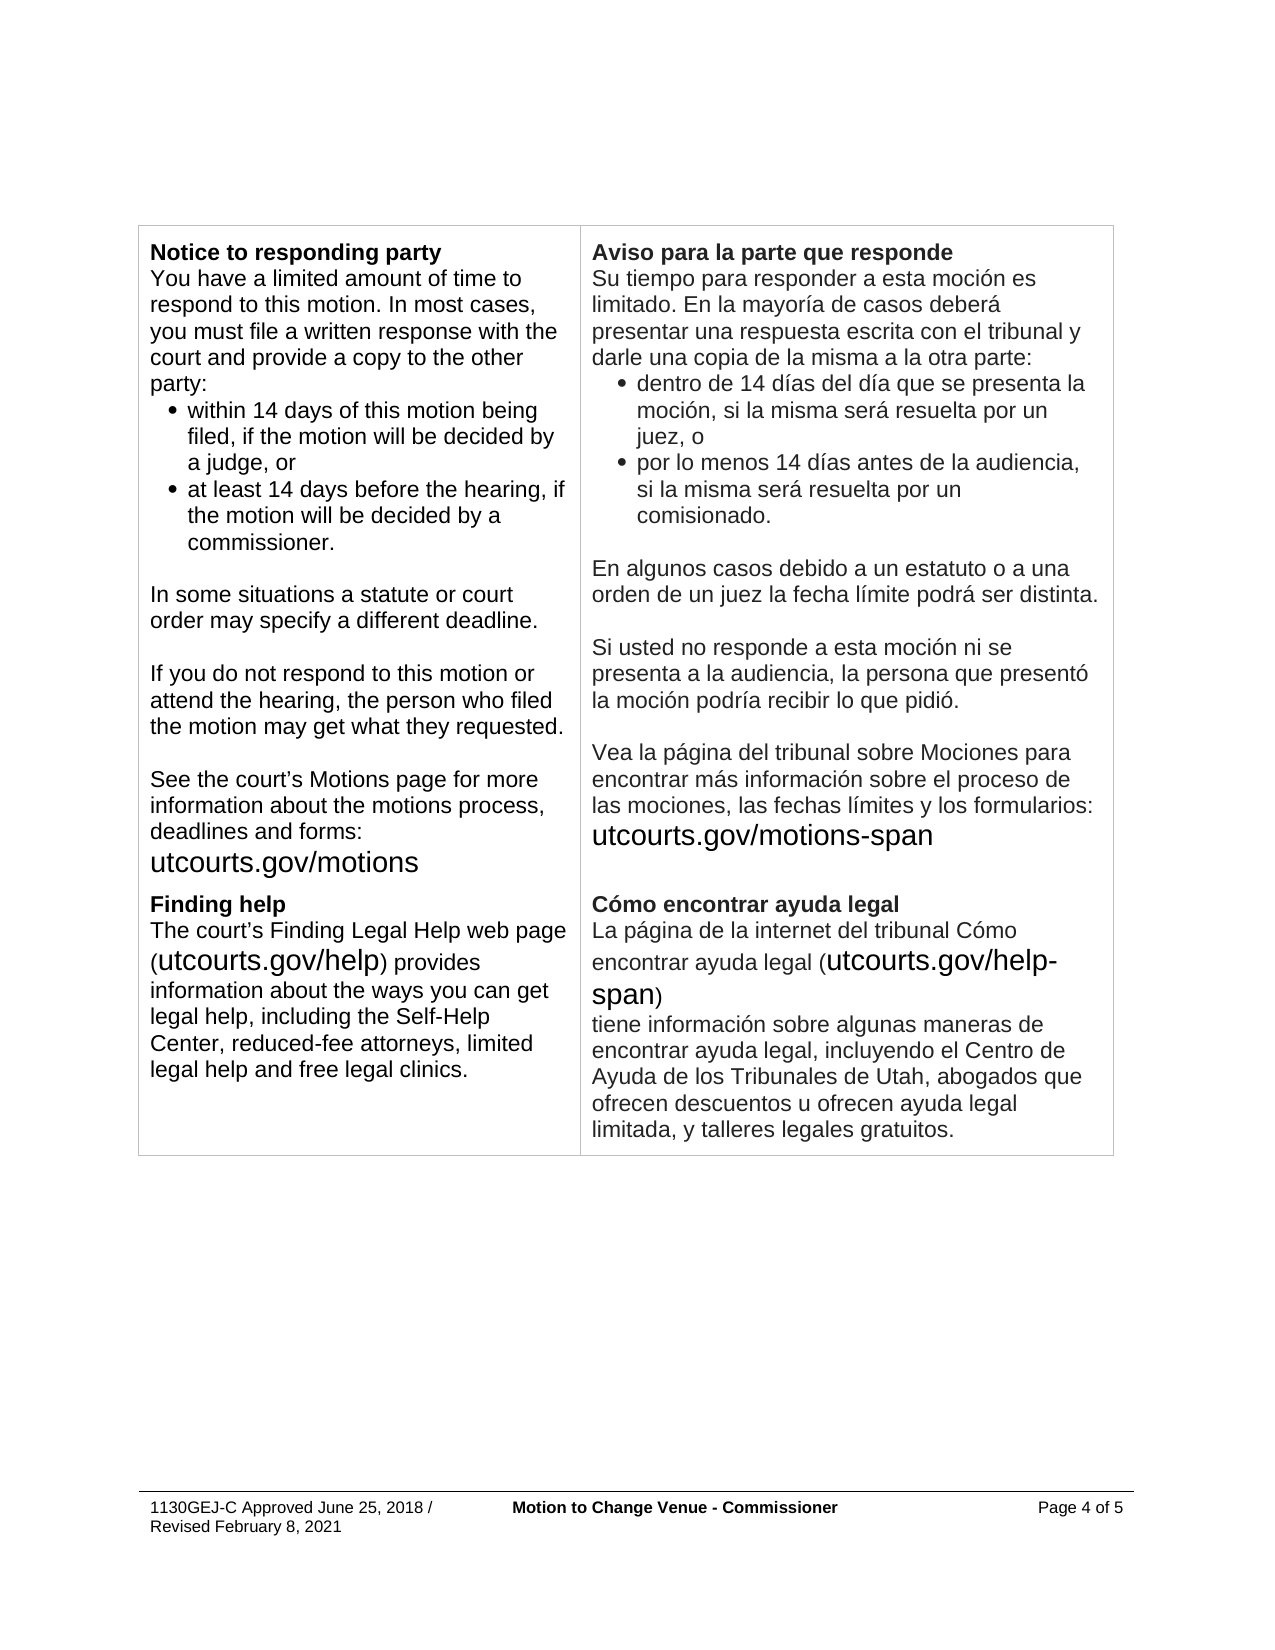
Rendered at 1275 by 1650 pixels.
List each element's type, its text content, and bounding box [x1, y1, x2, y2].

table_cell Finding help The court’s Finding Legal Help web page (utcourts.gov/help) provides information about the ways you can get legal help, including the Self-Help Center, reduced-fee attorneys, limited legal help and free legal clinics. [139, 878, 580, 1155]
table_cell Cómo encontrar ayuda legal La página de la internet del tribunal Cómo encontrar ayuda legal (utcourts.gov/help-span) tiene información sobre algunas maneras de encontrar ayuda legal, incluyendo el Centro de Ayuda de los Tribunales de Utah, abogados que ofrecen descuentos u ofrecen ayuda legal limitada, y talleres legales gratuitos. [581, 878, 1113, 1155]
table_header Notice to responding party You have a limited amount of time to respond to this motion. In most cases, you must file a written response with the court and provide a copy to the other party: within 14 days of this motion being filed, if the motion will be decided by a judge, or at least 14 days before the hearing, if the motion will be decided by a commissioner. In some situations a statute or court order may specify a different deadline. If you do not respond to this motion or attend the hearing, the person who filed the motion may get what they requested. See the court’s Motions page for more information about the motions process, deadlines and forms: utcourts.gov/motions [139, 226, 580, 878]
table_header Aviso para la parte que responde Su tiempo para responder a esta moción es limitado. En la mayoría de casos deberá presentar una respuesta escrita con el tribunal y darle una copia de la misma a la otra parte: dentro de 14 días del día que se presenta la moción, si la misma será resuelta por un juez, o por lo menos 14 días antes de la audiencia, si la misma será resuelta por un comisionado. En algunos casos debido a un estatuto o a una orden de un juez la fecha límite podrá ser distinta. Si usted no responde a esta moción ni se presenta a la audiencia, la persona que presentó la moción podría recibir lo que pidió. Vea la página del tribunal sobre Mociones para encontrar más información sobre el proceso de las mociones, las fechas límites y los formularios: utcourts.gov/motions-span [581, 226, 1113, 878]
